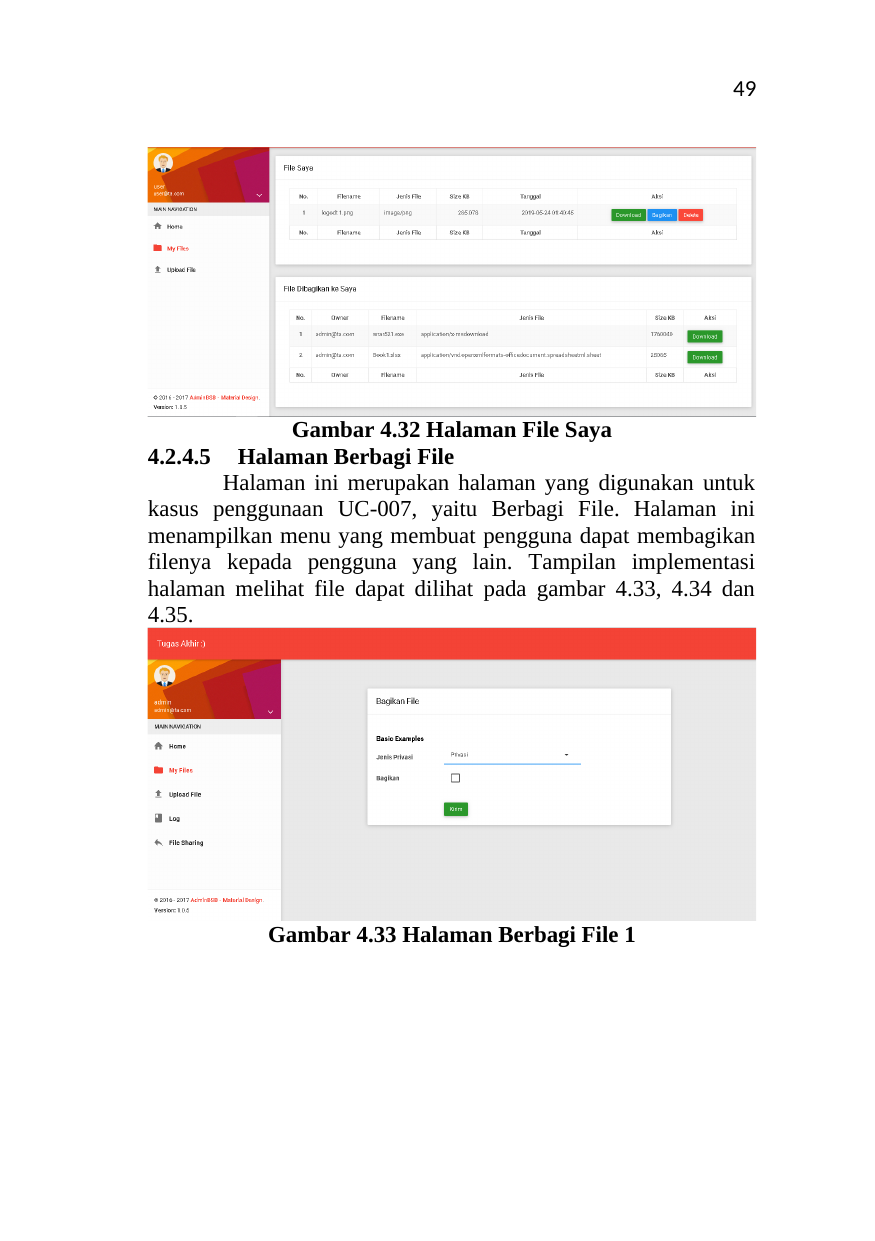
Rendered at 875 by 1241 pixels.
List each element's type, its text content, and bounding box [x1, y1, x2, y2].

text Gambar 4.32 Halaman File Saya [148, 417, 756, 443]
subtitle Halaman Berbagi File [148, 443, 756, 469]
text Gambar 4.33 Halaman Berbagi File 1 [148, 921, 756, 947]
text Halaman ini merupakan halaman yang digunakan untuk kasus penggunaan UC-007, yaitu Berbagi File. Halaman ini menampilkan menu yang membuat pengguna dapat membagikan filenya kepada pengguna yang lain. Tampilan implementasi halaman melihat file dapat dilihat pada gambar 4.33, 4.34 dan 4.35. [148, 469, 756, 627]
picture [147, 627, 757, 921]
picture [147, 147, 757, 417]
